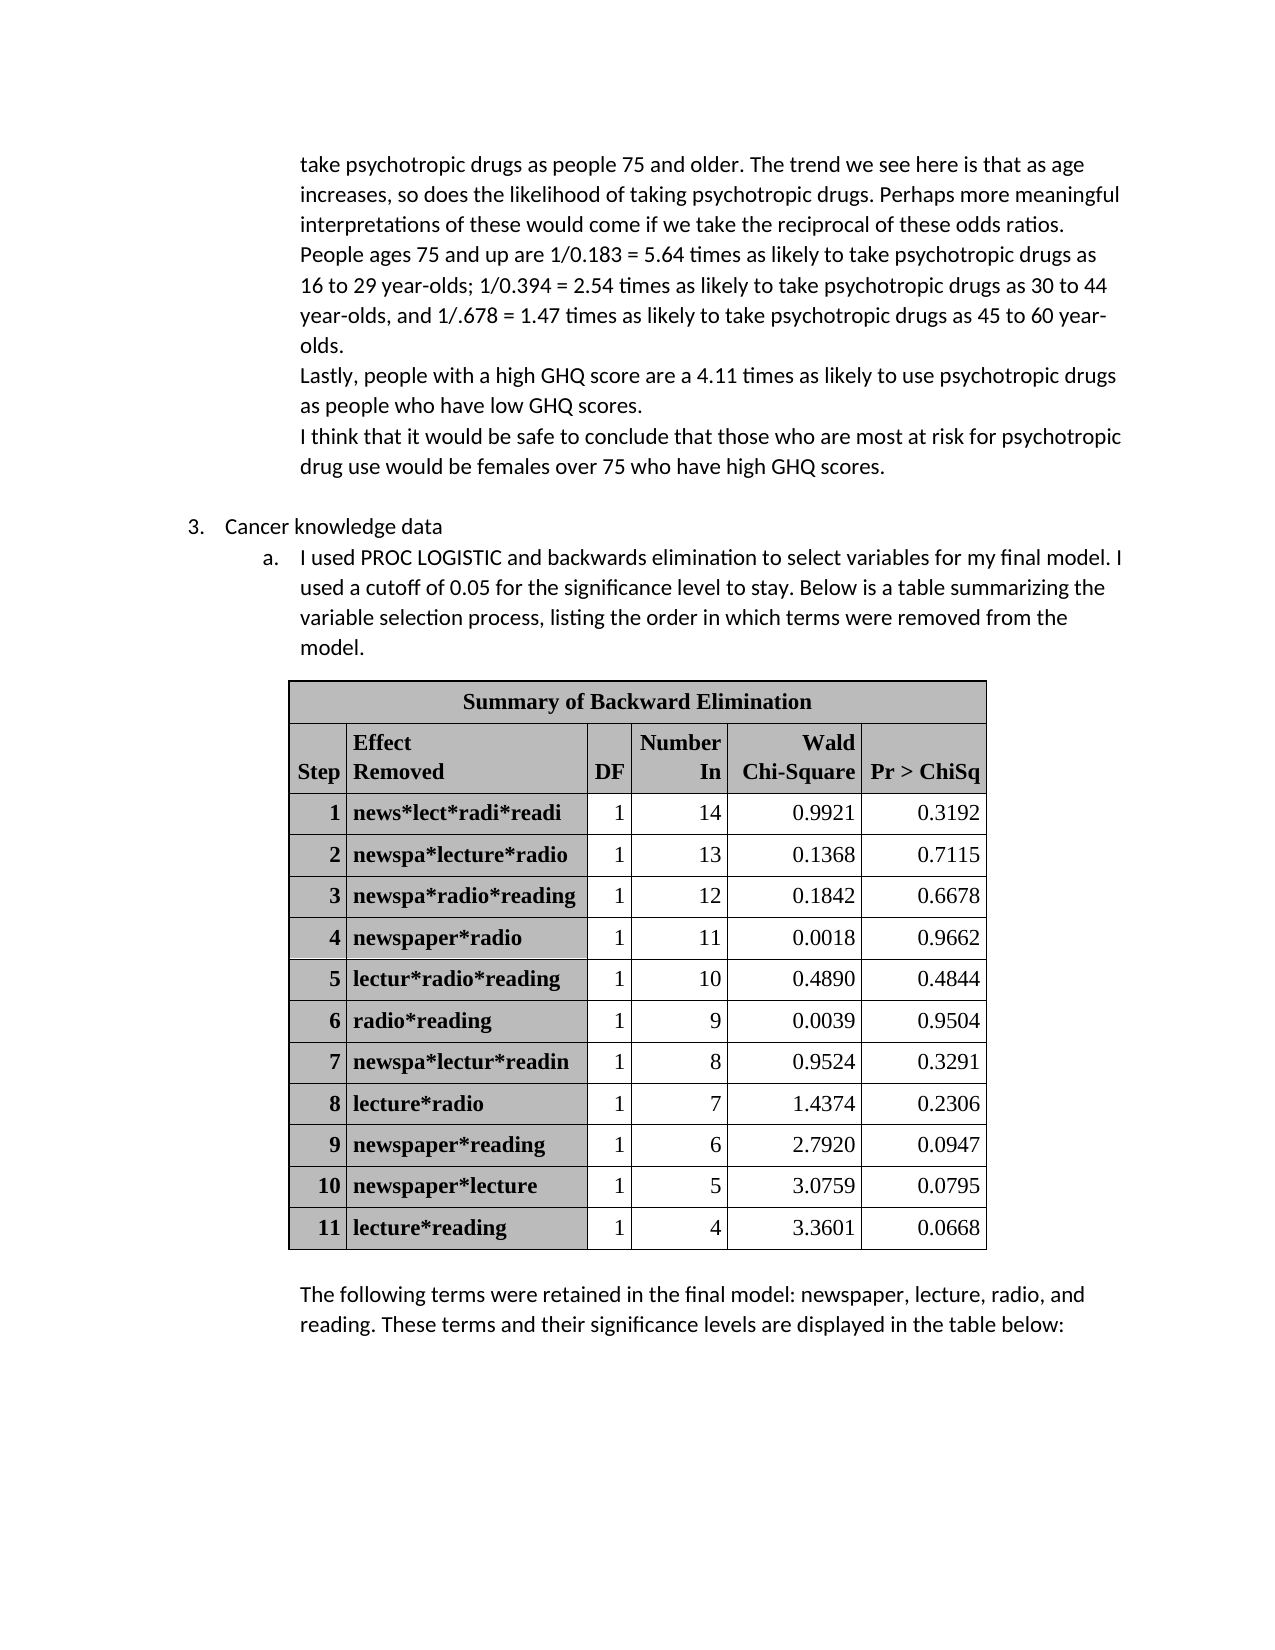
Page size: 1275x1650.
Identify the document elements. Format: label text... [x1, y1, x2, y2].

table_cell 7 [290, 1043, 346, 1083]
table_cell news*lect*radi*readi [347, 794, 587, 834]
table_cell 1 [588, 1043, 631, 1083]
table_cell 1 [588, 794, 631, 834]
table_cell 3.3601 [728, 1208, 861, 1249]
table_cell 0.9921 [728, 794, 861, 834]
table_cell 1 [588, 960, 631, 1000]
list The following terms were retained in the final model: newspaper, lecture, radio, and reading. These terms and their significance levels are displayed in the table below: [300, 1280, 1125, 1339]
table_cell 0.4890 [728, 960, 861, 1000]
table_cell newspa*radio*reading [347, 877, 587, 917]
table_cell Effect Removed [347, 724, 587, 793]
table_cell 1 [588, 1084, 631, 1124]
table_cell newspaper*reading [347, 1125, 587, 1166]
table_cell 0.0795 [862, 1167, 986, 1207]
table_cell 0.0039 [728, 1001, 861, 1041]
table_cell 2.7920 [728, 1125, 861, 1166]
table_cell 11 [632, 918, 727, 958]
table_cell 5 [290, 960, 346, 1000]
table_cell 1 [588, 1125, 631, 1166]
table_cell 0.0947 [862, 1125, 986, 1166]
table_cell 4 [632, 1208, 727, 1249]
table_cell 5 [632, 1167, 727, 1207]
table_cell 0.1842 [728, 877, 861, 917]
table_cell 0.0668 [862, 1208, 986, 1249]
table_cell DF [588, 724, 631, 793]
table_cell Number In [632, 724, 727, 793]
table_cell 0.4844 [862, 960, 986, 1000]
table_cell 10 [632, 960, 727, 1000]
table_cell 2 [290, 835, 346, 876]
table_cell 4 [290, 918, 346, 958]
table_cell 8 [290, 1084, 346, 1124]
table_cell 1 [588, 918, 631, 958]
table_cell Wald Chi-Square [728, 724, 861, 793]
table_cell 0.7115 [862, 835, 986, 876]
table_cell 10 [290, 1167, 346, 1207]
table_cell newspaper*radio [347, 918, 587, 958]
table_cell 13 [632, 835, 727, 876]
table_cell 8 [632, 1043, 727, 1083]
table_cell 0.0018 [728, 918, 861, 958]
list Lastly, people with a high GHQ score are a 4.11 times as likely to use psychotropic drugs as people who have low GHQ scores. [300, 361, 1125, 420]
list Cancer knowledge data [187, 512, 1125, 541]
table_cell 1.4374 [728, 1084, 861, 1124]
table_cell lecture*radio [347, 1084, 587, 1124]
table_cell 9 [632, 1001, 727, 1041]
table_cell 0.3291 [862, 1043, 986, 1083]
table_cell 9 [290, 1125, 346, 1166]
table_cell radio*reading [347, 1001, 587, 1041]
table_cell 3 [290, 877, 346, 917]
table_cell 0.6678 [862, 877, 986, 917]
table_cell 7 [632, 1084, 727, 1124]
table_cell 1 [588, 1167, 631, 1207]
table_header Summary of Backward Elimination [290, 682, 986, 723]
table_cell 1 [588, 1208, 631, 1249]
table_cell 0.3192 [862, 794, 986, 834]
table_cell newspa*lecture*radio [347, 835, 587, 876]
table_cell 11 [290, 1208, 346, 1249]
table_cell 0.9662 [862, 918, 986, 958]
table_cell lecture*reading [347, 1208, 587, 1249]
table_cell 0.9504 [862, 1001, 986, 1041]
table_cell 6 [632, 1125, 727, 1166]
table_cell 6 [290, 1001, 346, 1041]
table_cell 0.9524 [728, 1043, 861, 1083]
list People ages 75 and up are 1/0.183 = 5.64 times as likely to take psychotropic drugs as 16 to 29 year-olds; 1/0.394 = 2.54 times as likely to take psychotropic drugs as 30 to 44 year-olds, and 1/.678 = 1.47 times as likely to take psychotropic drugs as 45 to 60 year-olds. [300, 241, 1125, 359]
table_cell 1 [588, 835, 631, 876]
list I used PROC LOGISTIC and backwards elimination to select variables for my final model. I used a cutoff of 0.05 for the significance level to stay. Below is a table summarizing the variable selection process, listing the order in which terms were removed from the model. [262, 543, 1125, 661]
table_cell 14 [632, 794, 727, 834]
table_cell Pr > ChiSq [862, 724, 986, 793]
table_cell 0.2306 [862, 1084, 986, 1124]
table_cell 12 [632, 877, 727, 917]
table_cell 3.0759 [728, 1167, 861, 1207]
table_cell newspa*lectur*readin [347, 1043, 587, 1083]
table_cell 0.1368 [728, 835, 861, 876]
table_cell 1 [588, 1001, 631, 1041]
table_cell newspaper*lecture [347, 1167, 587, 1207]
table_cell lectur*radio*reading [347, 960, 587, 1000]
table_cell Step [290, 724, 346, 793]
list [300, 150, 1125, 238]
table_cell 1 [290, 794, 346, 834]
table_cell 1 [588, 877, 631, 917]
list I think that it would be safe to conclude that those who are most at risk for psychotropic drug use would be females over 75 who have high GHQ scores. [300, 422, 1125, 480]
